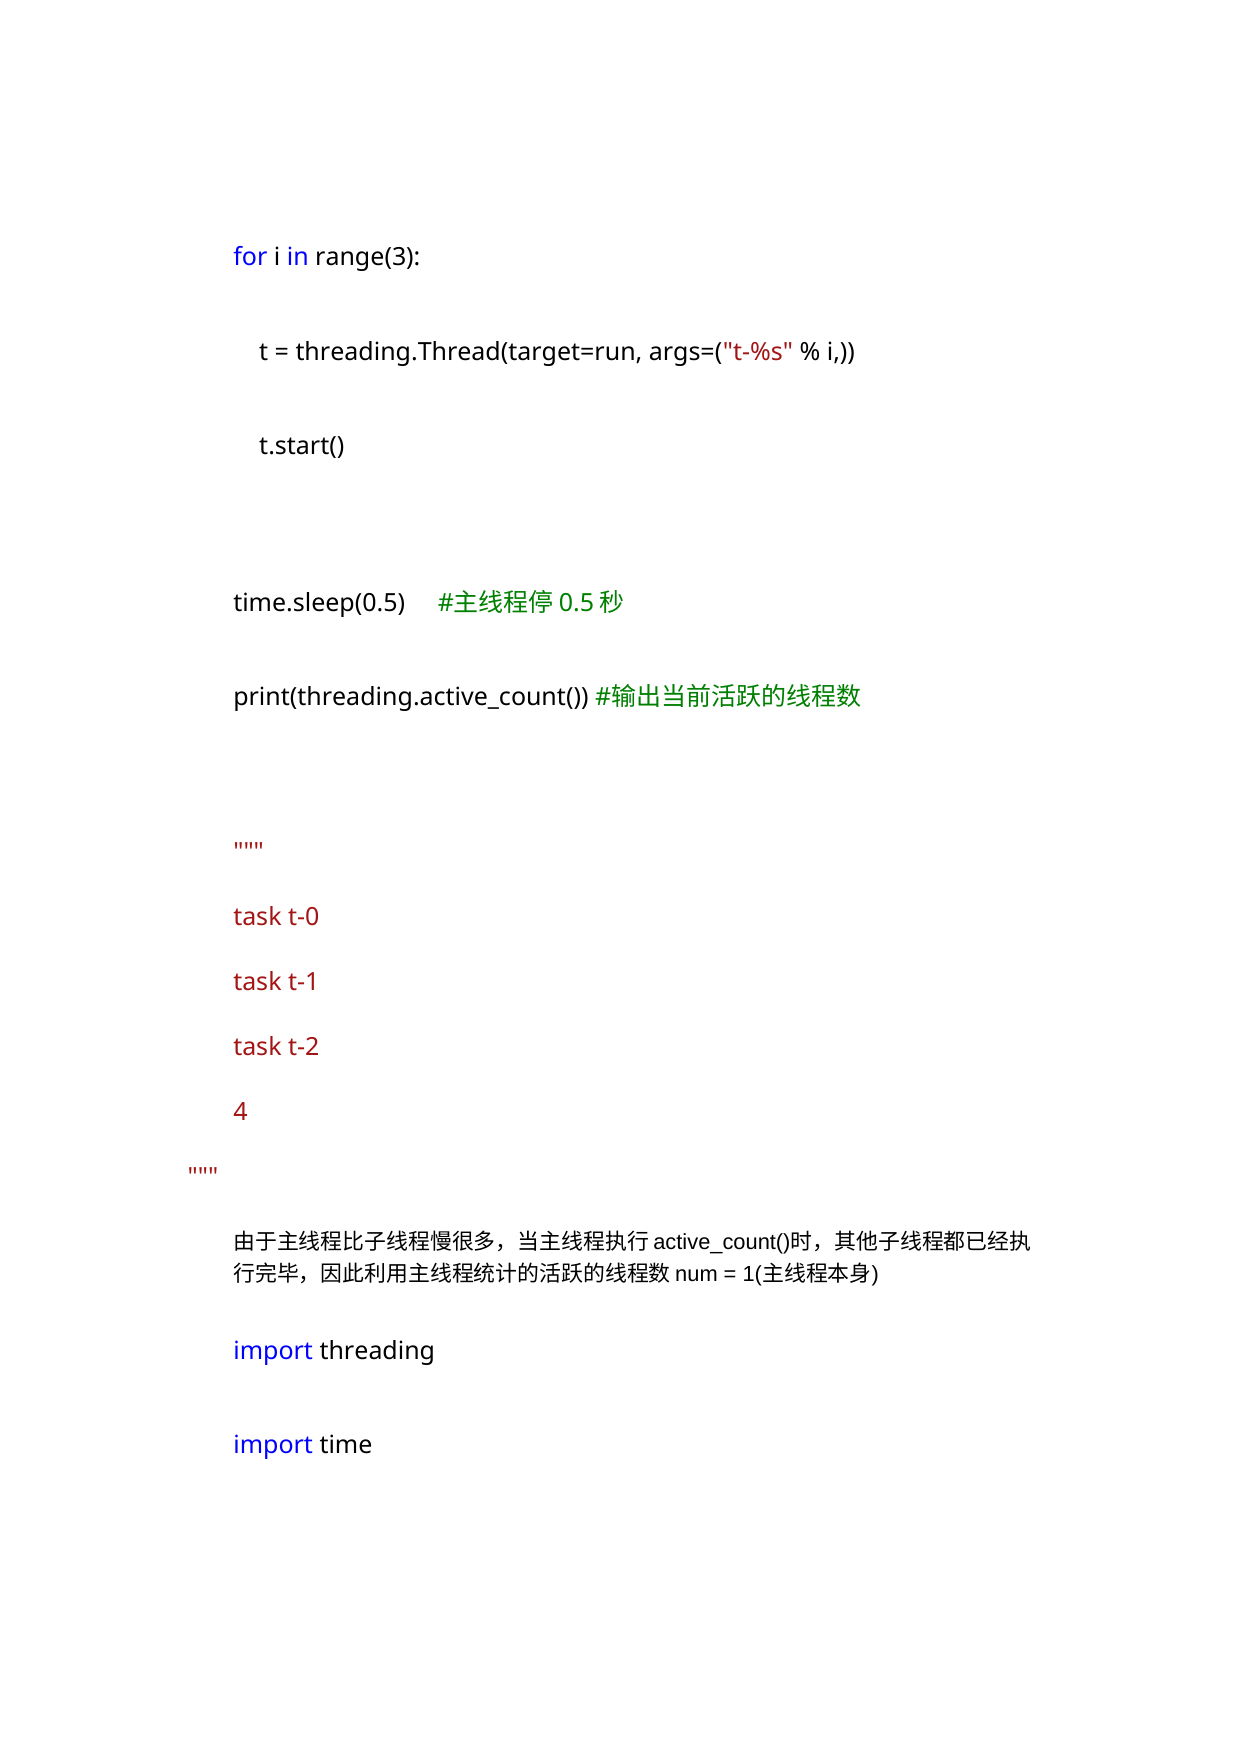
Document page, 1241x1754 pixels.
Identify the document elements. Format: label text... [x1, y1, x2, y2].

text """ [233, 818, 1053, 883]
text print(threading.active_count()) #输出当前活跃的线程数 [233, 662, 1053, 727]
text task t-2 [233, 1013, 1053, 1078]
text task t-1 [233, 948, 1053, 1013]
text t.start() [233, 412, 1053, 477]
text 4 [233, 1078, 1053, 1143]
text time.sleep(0.5) #主线程停0.5秒 [233, 568, 1053, 633]
text import time [233, 1412, 1053, 1477]
text t = threading.Thread(target=run, args=("t-%s" % i,)) [233, 318, 1053, 383]
text import threading [233, 1318, 1053, 1383]
text for i in range(3): [233, 224, 1053, 289]
text task t-0 [233, 883, 1053, 948]
text """ [187, 1143, 1053, 1208]
text 由于主线程比子线程慢很多，当主线程执行active_count()时，其他子线程都已经执行完毕，因此利用主线程统计的活跃的线程数num = 1(主线程本身) [233, 1223, 1053, 1288]
